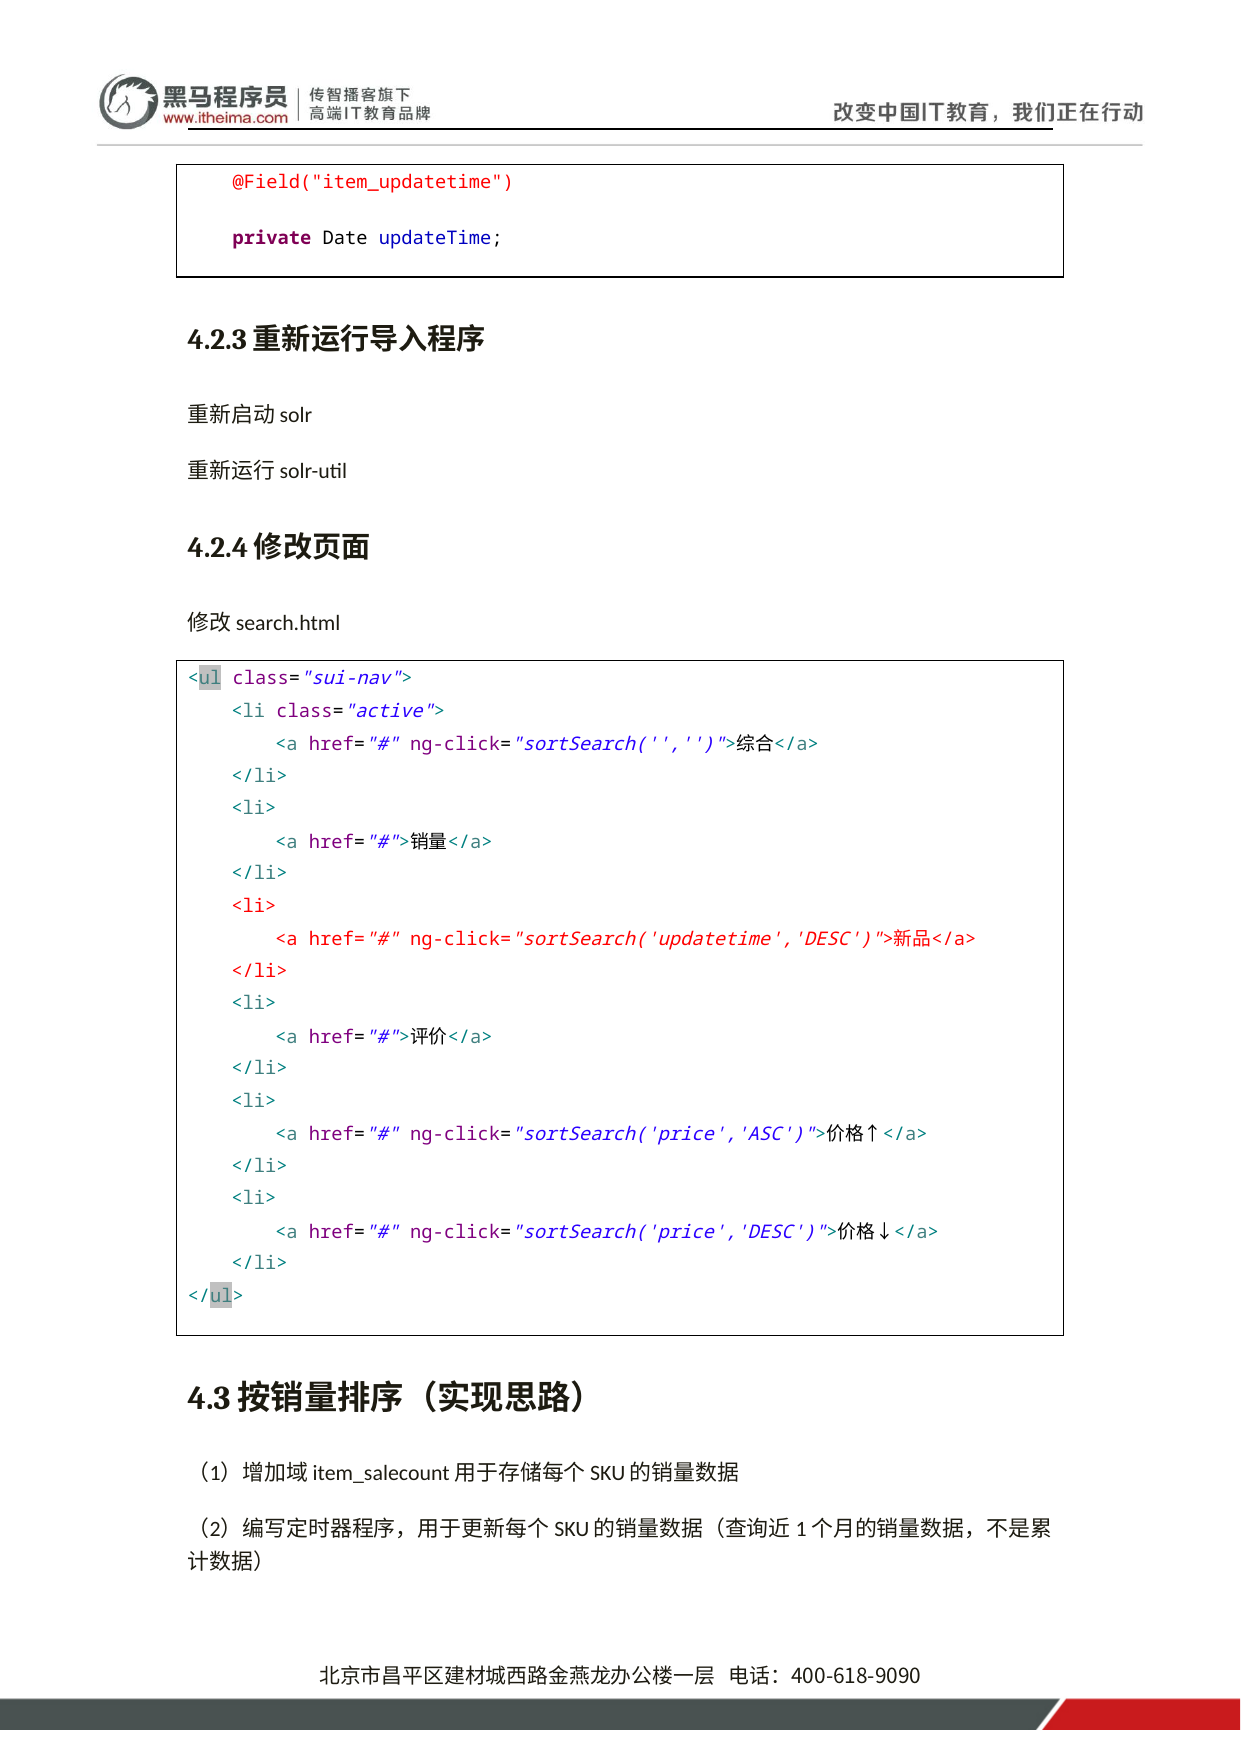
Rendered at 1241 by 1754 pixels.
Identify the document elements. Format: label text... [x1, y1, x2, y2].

text 重新运行solr-util [187, 453, 1053, 485]
subtitle 4.2.3重新运行导入程序 [187, 304, 1053, 369]
table_header @Field("item_updatetime") private Date updateTime; [177, 165, 1063, 276]
text 重新启动solr [187, 397, 1053, 429]
picture [0, 3, 1241, 153]
text （1）增加域item_salecount 用于存储每个SKU的销量数据 [187, 1455, 1053, 1487]
subtitle 4.3按销量排序（实现思路） [187, 1363, 1053, 1428]
text 修改search.html [187, 604, 1053, 637]
table_header <ul class="sui-nav"> <li class="active"> <a href="#" ng-click="sortSearch('','')">综合</a> </li> <li> <a href="#">销量</a> </li> <li> <a href="#" ng-click="sortSearch('updatetime','DESC')">新品</a> </li> <li> <a href="#">评价</a> </li> <li> <a href="#" ng-click="sortSearch('price','ASC')">价格↑</a> </li> <li> <a href="#" ng-click="sortSearch('price','DESC')">价格↓</a> </li> </ul> [177, 661, 1063, 1335]
subtitle 4.2.4修改页面 [187, 512, 1053, 577]
picture [0, 1639, 1241, 1730]
text （2）编写定时器程序，用于更新每个SKU的销量数据（查询近1个月的销量数据，不是累计数据） [187, 1511, 1053, 1576]
